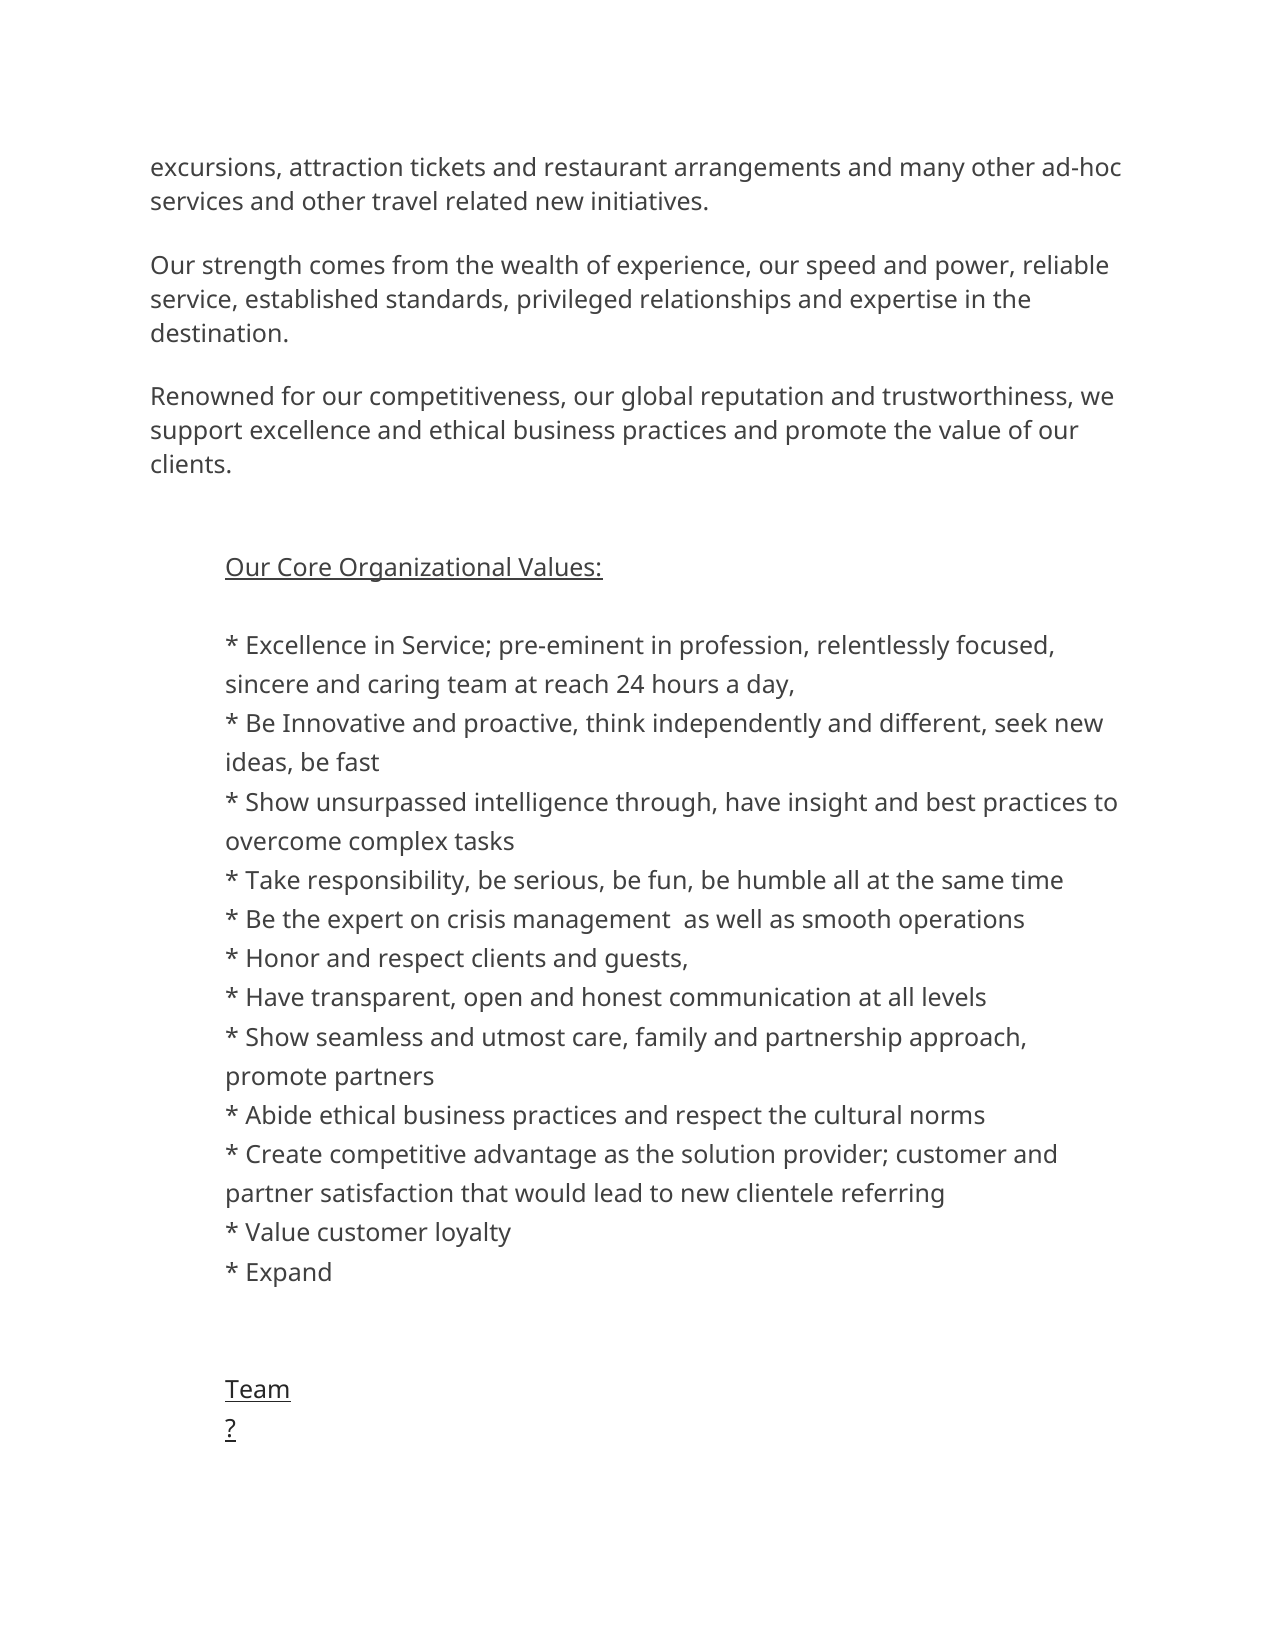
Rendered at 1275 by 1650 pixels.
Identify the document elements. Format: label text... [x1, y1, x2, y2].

list Team [225, 1372, 1125, 1406]
list * Value customer loyalty [225, 1215, 1125, 1249]
list * Abide ethical business practices and respect the cultural norms [225, 1097, 1125, 1132]
list * Show seamless and utmost care, family and partnership approach, promote partners [225, 1019, 1125, 1092]
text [150, 150, 1125, 218]
list Our Core Organizational Values: [225, 549, 1125, 583]
list * Expand [225, 1254, 1125, 1288]
list * Honor and respect clients and guests, [225, 941, 1125, 975]
list ? [225, 1411, 1125, 1445]
list * Take responsibility, be serious, be fun, be humble all at the same time [225, 862, 1125, 897]
list * Show unsurpassed intelligence through, have insight and best practices to overcome complex tasks [225, 784, 1125, 857]
list * Be the expert on crisis management as well as smooth operations [225, 902, 1125, 936]
text Renowned for our competitiveness, our global reputation and trustworthiness, we support excellence and ethical business practices and promote the value of our clients. [150, 379, 1125, 481]
text Our strength comes from the wealth of experience, our speed and power, reliable service, established standards, privileged relationships and expertise in the destination. [150, 247, 1125, 349]
list * Have transparent, open and honest communication at all levels [225, 980, 1125, 1014]
list * Create competitive advantage as the solution provider; customer and partner satisfaction that would lead to new clientele referring [225, 1137, 1125, 1210]
list * Be Innovative and proactive, think independently and different, seek new ideas, be fast [225, 706, 1125, 779]
list * Excellence in Service; pre-eminent in profession, relentlessly focused, sincere and caring team at reach 24 hours a day, [225, 627, 1125, 701]
